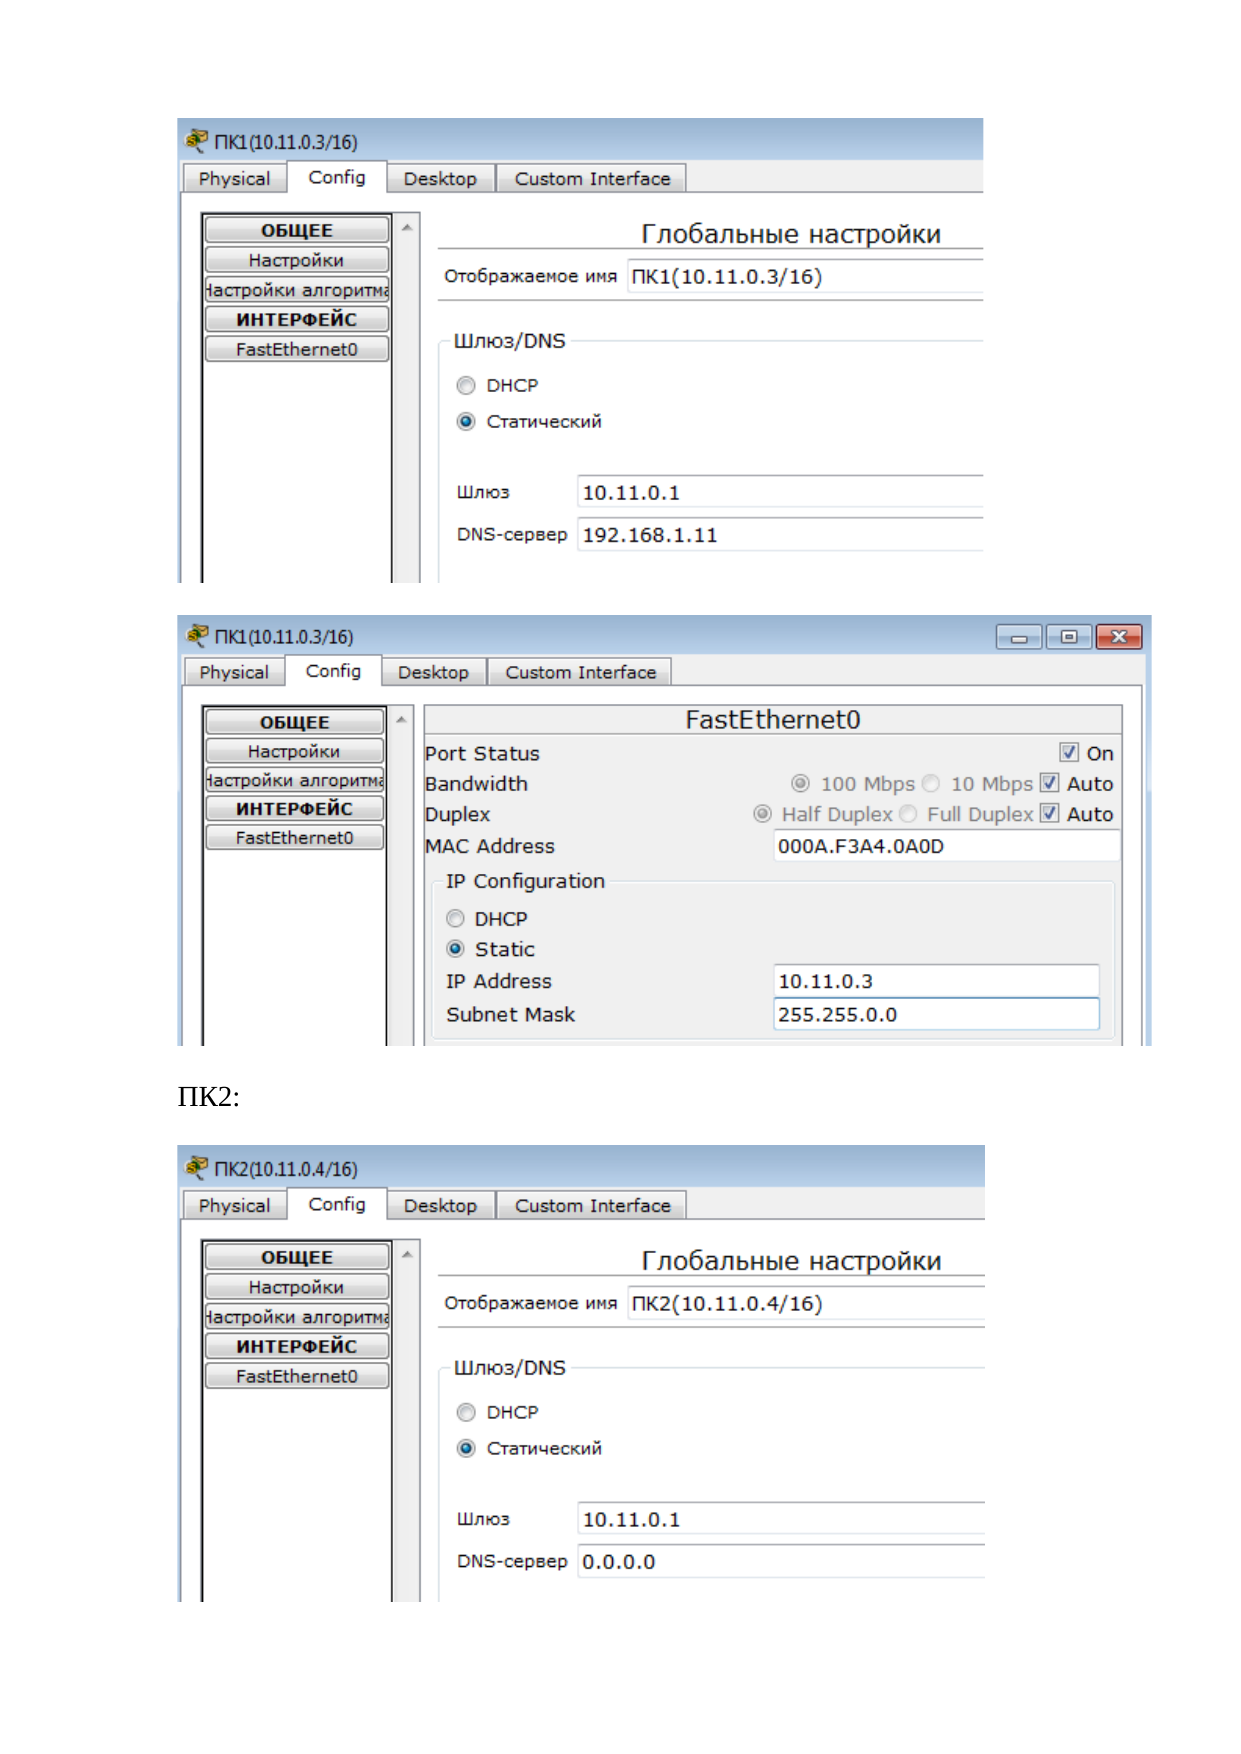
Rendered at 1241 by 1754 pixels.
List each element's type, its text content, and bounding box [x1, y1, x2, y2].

picture [177, 1145, 985, 1602]
picture [177, 615, 1152, 1046]
text ПК2: [177, 1079, 1152, 1112]
picture [177, 118, 984, 583]
